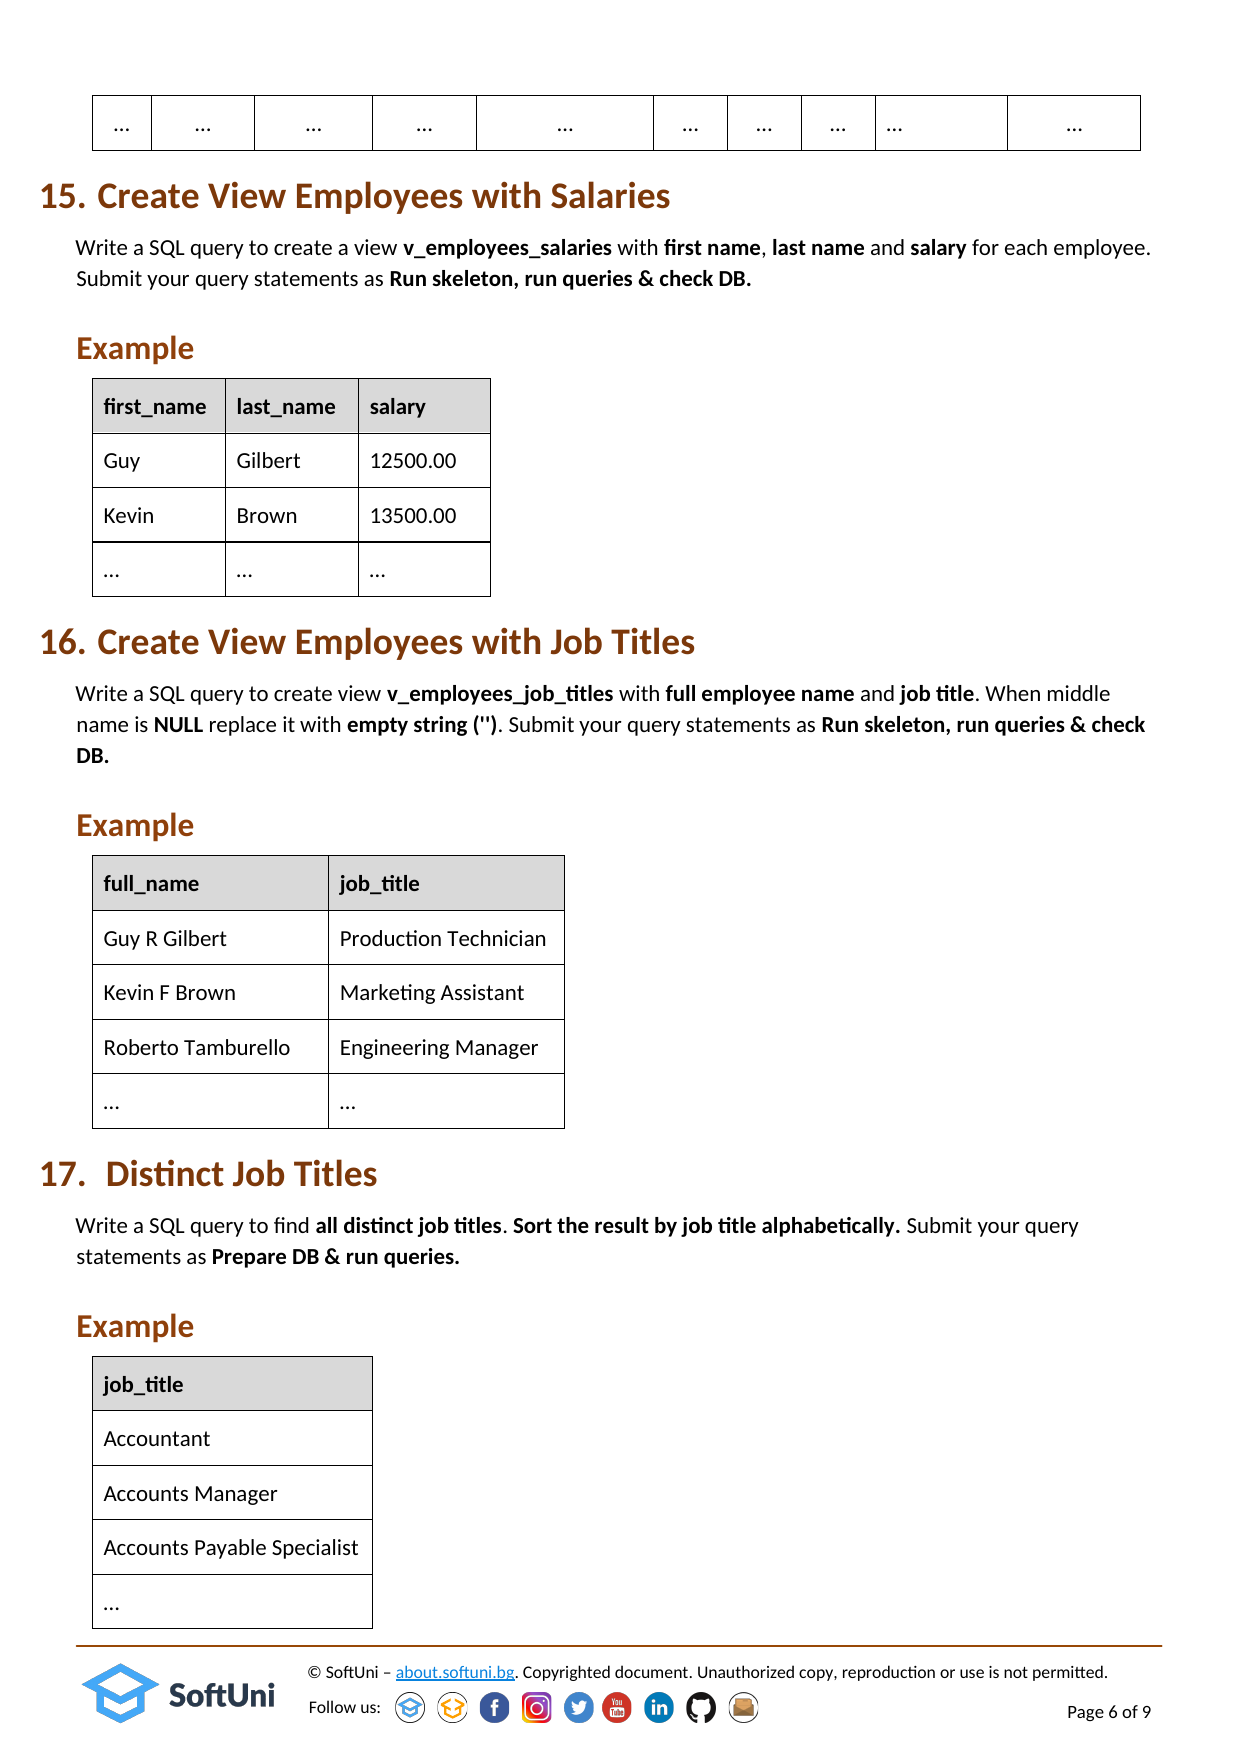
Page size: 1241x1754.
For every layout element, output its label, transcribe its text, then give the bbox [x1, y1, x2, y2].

picture [602, 1692, 632, 1723]
table_cell … [255, 96, 372, 150]
table_cell Production Technician [329, 911, 564, 964]
picture [75, 1658, 281, 1729]
table_cell Accountant [93, 1411, 372, 1465]
picture [564, 1692, 594, 1723]
subtitle Example [76, 1305, 1163, 1346]
table_cell Brown [226, 488, 358, 541]
table_header salary [359, 379, 490, 432]
table_cell Engineering Manager [329, 1020, 564, 1073]
table_cell … [93, 543, 225, 596]
table_cell Accounts Manager [93, 1466, 372, 1519]
picture [644, 1692, 653, 1701]
table_cell … [1008, 96, 1140, 150]
table_cell … [373, 96, 476, 150]
table_header job_title [329, 856, 564, 910]
picture [479, 1692, 510, 1723]
text Write a SQL query to create a view v_employees_salaries with first name, last name and salary for each employee. Submit your query statements as Run skeleton, run queries & check DB. [75, 233, 1163, 292]
table_cell … [876, 96, 1007, 150]
table_cell 13500.00 [359, 488, 490, 541]
table_header full_name [93, 856, 328, 910]
table_cell … [93, 96, 151, 150]
table_cell … [226, 543, 358, 596]
subtitle Example [76, 327, 1163, 368]
table_header job_title [93, 1357, 372, 1410]
table_cell … [477, 96, 653, 150]
table_cell … [654, 96, 727, 150]
picture [522, 1692, 552, 1723]
table_cell … [359, 543, 490, 596]
table_cell Kevin F Brown [93, 965, 328, 1019]
table_cell Accounts Payable Specialist [93, 1520, 372, 1574]
subtitle Example [76, 804, 1163, 845]
picture [644, 1714, 653, 1723]
picture [658, 1705, 667, 1714]
table_cell … [93, 1575, 372, 1628]
picture [395, 1692, 425, 1723]
table_cell Gilbert [226, 434, 358, 487]
subtitle 15. Create View Employees with Salaries [39, 172, 1163, 218]
table_cell … [802, 96, 875, 150]
table_header last_name [226, 379, 358, 432]
table_cell 12500.00 [359, 434, 490, 487]
table_cell … [93, 1074, 328, 1128]
subtitle 16. Create View Employees with Job Titles [39, 618, 1163, 664]
text Write a SQL query to find all distinct job titles. Sort the result by job title alphabetically. Submit your query statements as Prepare DB & run queries. [75, 1211, 1163, 1270]
picture [665, 1692, 674, 1701]
picture [665, 1714, 674, 1723]
table_cell Guy [93, 434, 225, 487]
picture [437, 1692, 468, 1723]
text Write a SQL query to create view v_employees_job_titles with full employee name and job title. When middle name is NULL replace it with empty string (''). Submit your query statements as Run skeleton, run queries & check DB. [75, 679, 1163, 769]
table_cell … [728, 96, 801, 150]
table_cell Guy R Gilbert [93, 911, 328, 964]
table_cell Kevin [93, 488, 225, 541]
table_cell Marketing Assistant [329, 965, 564, 1019]
picture [686, 1692, 716, 1723]
table_cell … [329, 1074, 564, 1128]
table_cell … [152, 96, 254, 150]
subtitle 17. Distinct Job Titles [39, 1150, 1163, 1196]
picture [728, 1692, 759, 1723]
table_cell Roberto Tamburello [93, 1020, 328, 1073]
table_header first_name [93, 379, 225, 432]
